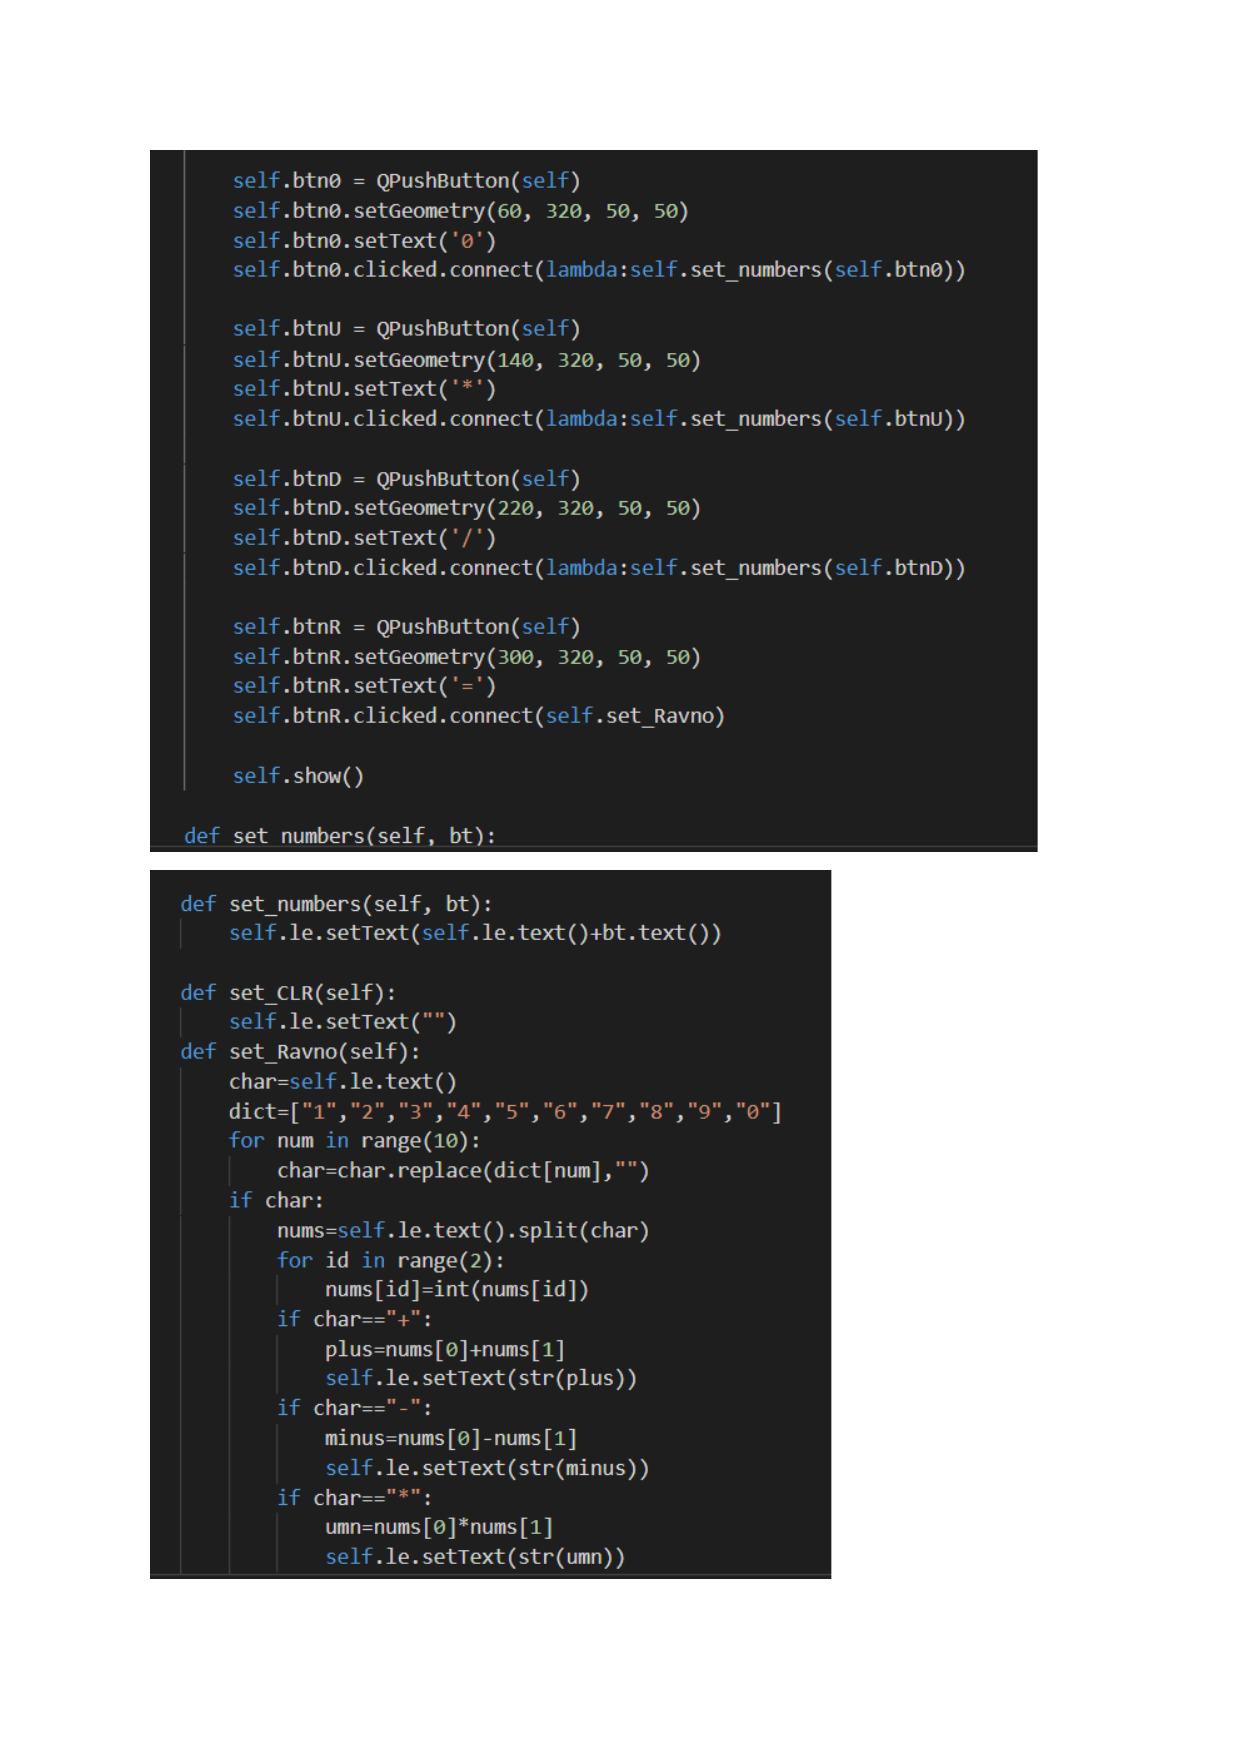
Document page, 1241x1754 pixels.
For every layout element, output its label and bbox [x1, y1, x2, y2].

picture [150, 870, 832, 1579]
picture [150, 150, 1038, 852]
